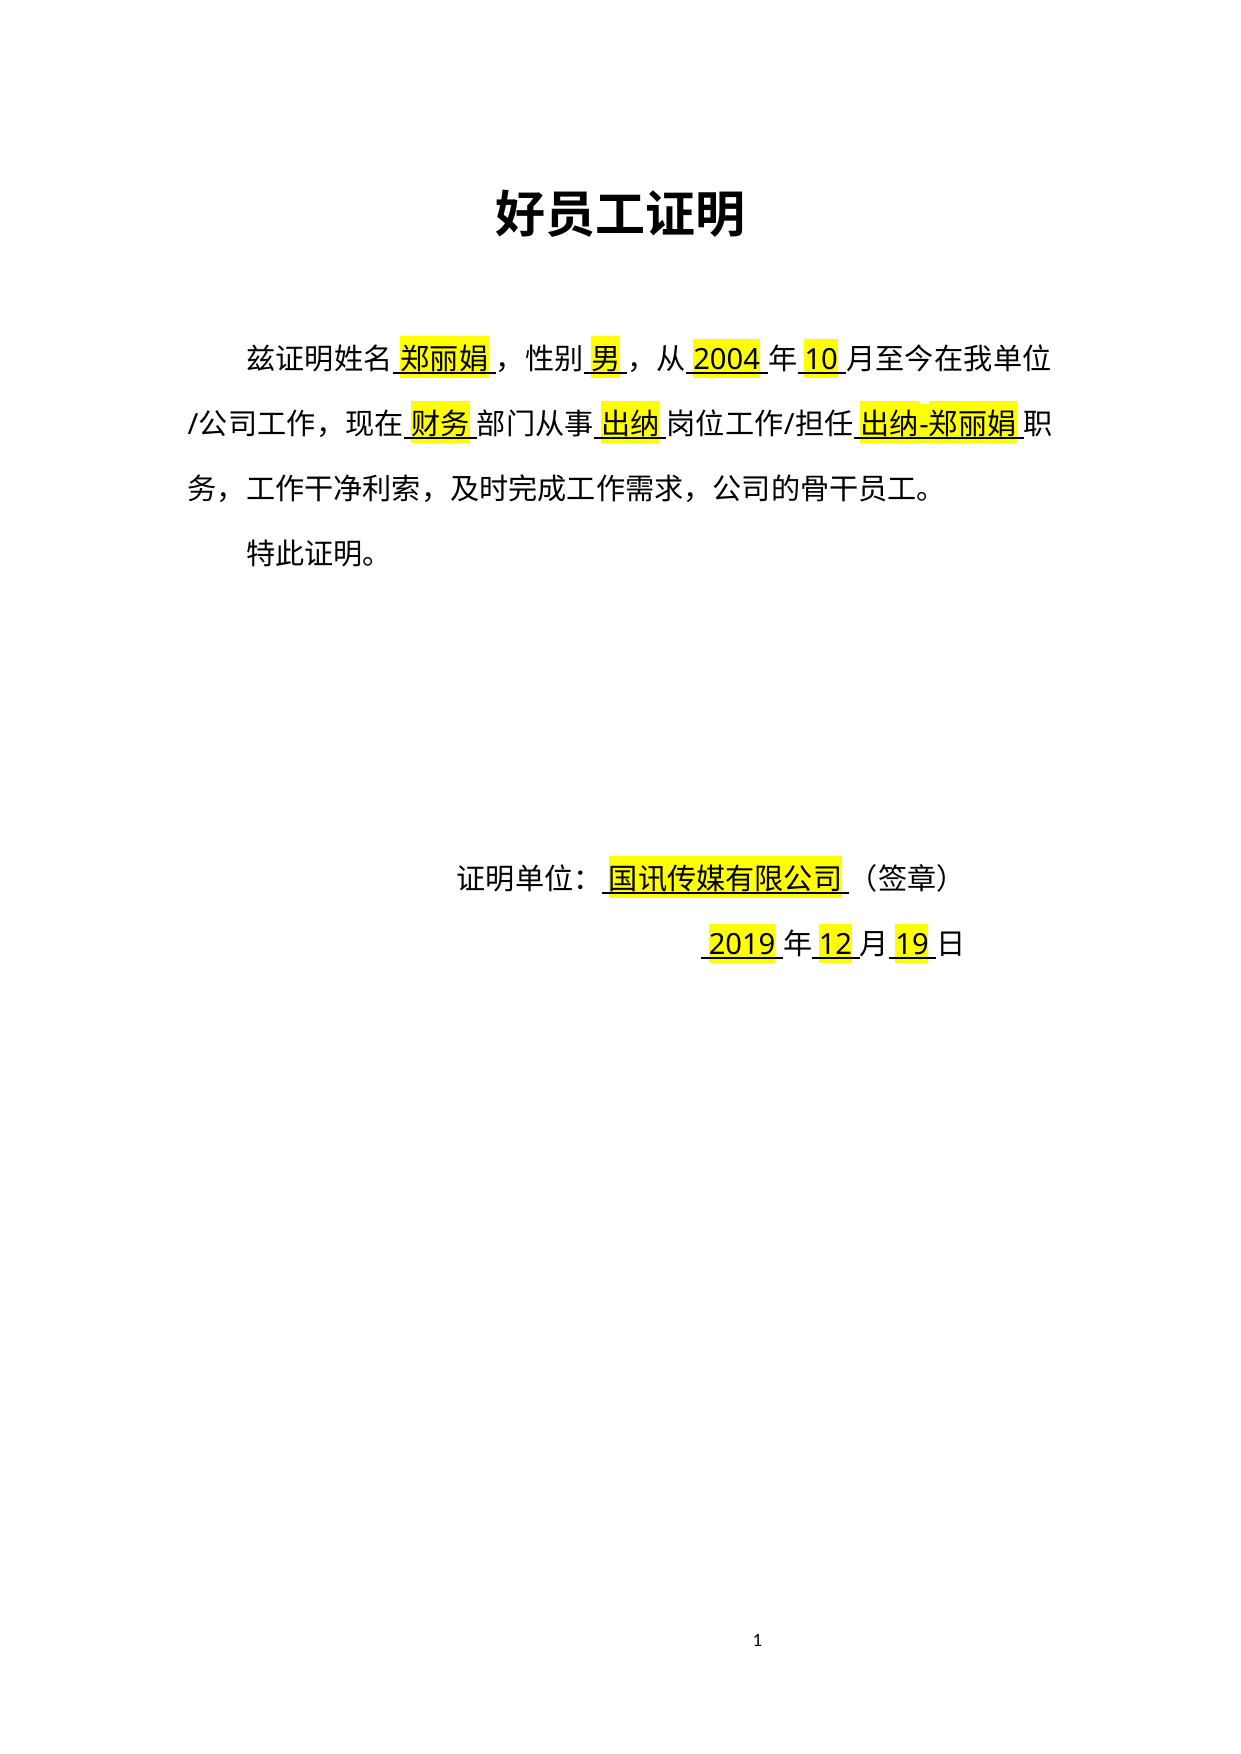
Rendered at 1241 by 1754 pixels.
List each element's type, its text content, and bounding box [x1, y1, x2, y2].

text 2019 年 12 月 19 日 [187, 909, 965, 974]
text 证明单位： 国讯传媒有限公司 （签章） [187, 844, 965, 909]
text 好员工证明 [187, 162, 1053, 259]
text 兹证明姓名 郑丽娟 ，性别 男 ，从 2004 年 10 月至今在我单位/公司工作，现在 财务 部门从事 出纳 岗位工作/担任 出纳-郑丽娟 职务，工作干净利索，及时完成工作需求，公司的骨干员工。 [187, 324, 1053, 519]
text 特此证明。 [187, 519, 1053, 584]
